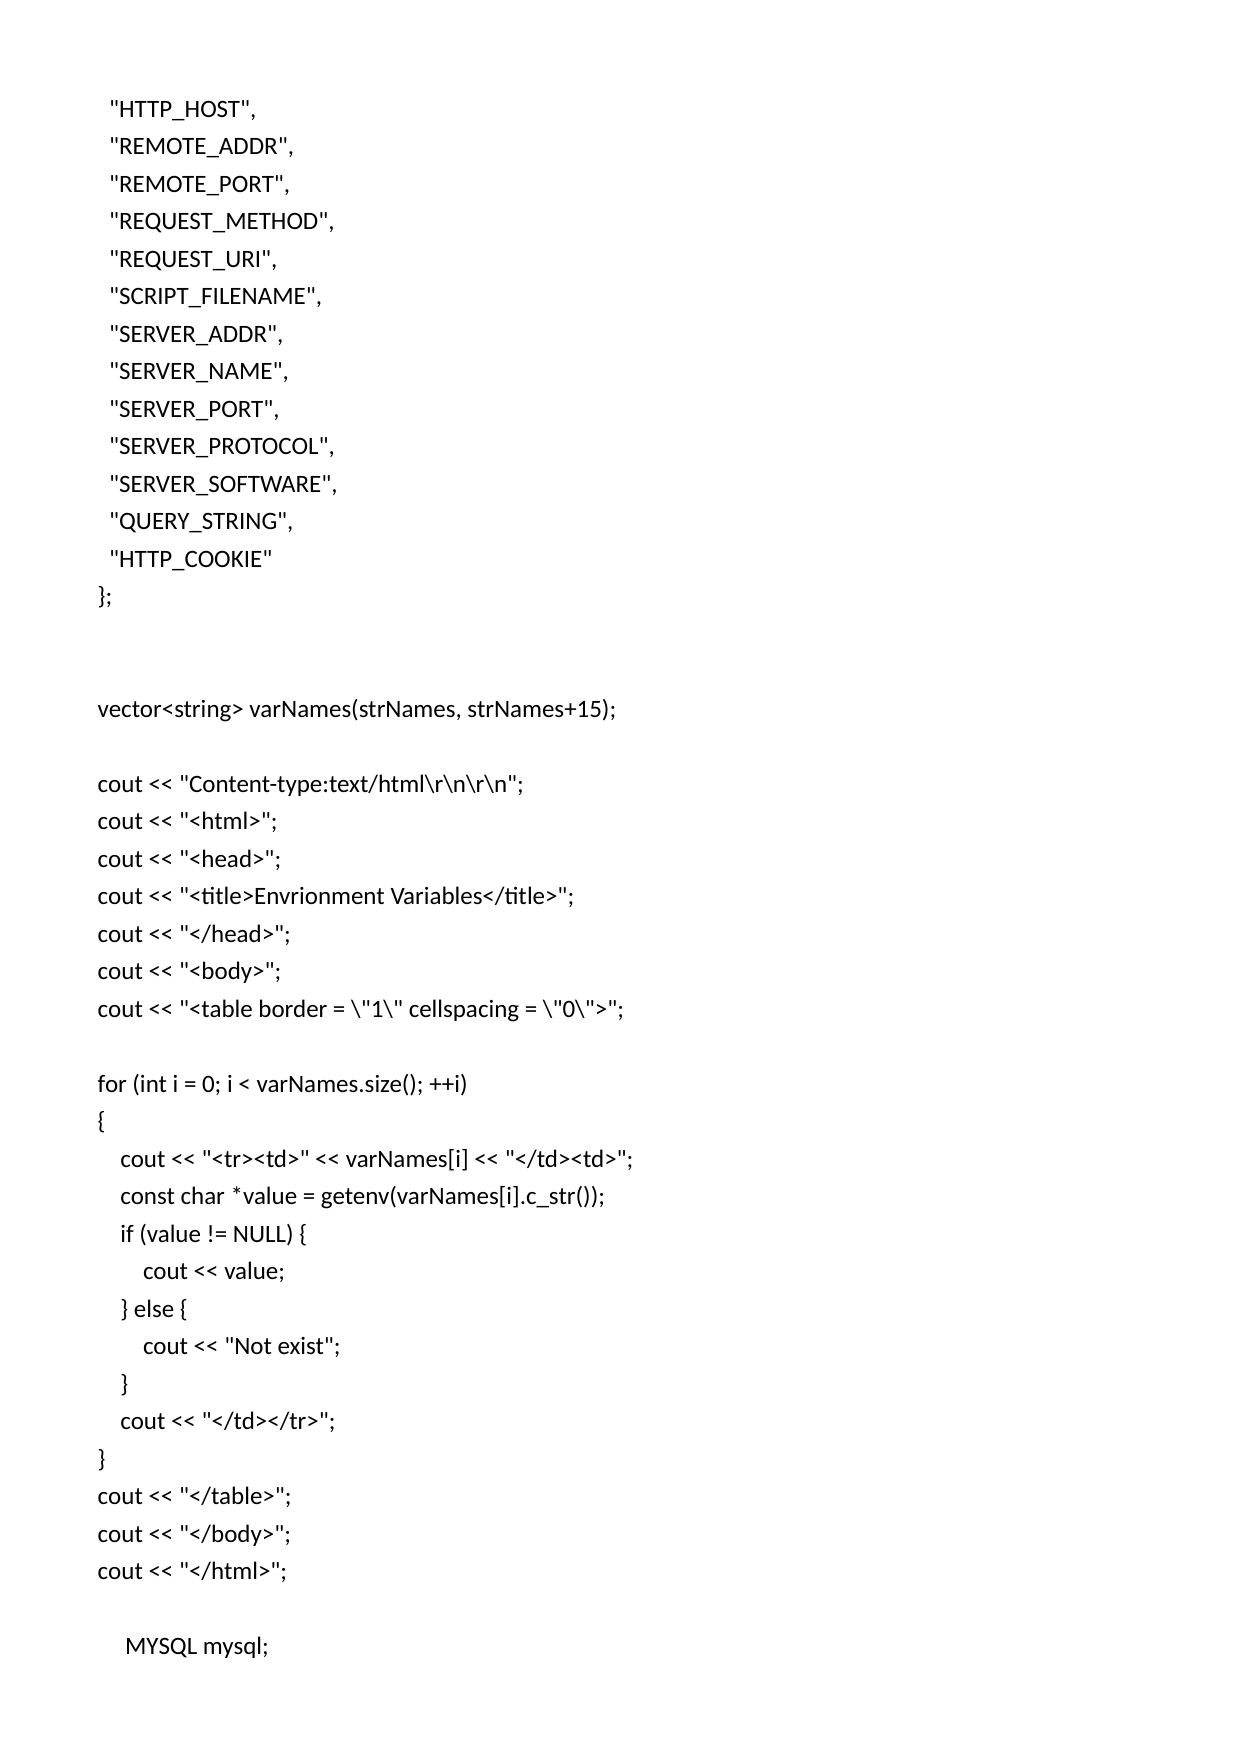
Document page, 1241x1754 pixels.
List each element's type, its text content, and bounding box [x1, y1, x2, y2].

text "HTTP_COOKIE" [75, 539, 1165, 577]
text cout << "Content-type:text/html\r\n\r\n"; [75, 764, 1165, 802]
text "QUERY_STRING", [75, 502, 1165, 539]
text for (int i = 0; i < varNames.size(); ++i) [75, 1064, 1165, 1102]
text "REMOTE_PORT", [75, 164, 1165, 202]
text "SERVER_PROTOCOL", [75, 427, 1165, 464]
text }; [75, 577, 1165, 614]
text "REQUEST_URI", [75, 239, 1165, 277]
text "SERVER_ADDR", [75, 314, 1165, 352]
text cout << "<html>"; [75, 802, 1165, 839]
text "REMOTE_ADDR", [75, 127, 1165, 164]
text cout << "<head>"; [75, 839, 1165, 877]
text cout << "</table>"; [75, 1477, 1165, 1514]
text "SERVER_PORT", [75, 389, 1165, 427]
text "HTTP_HOST", [75, 89, 1165, 127]
text { [75, 1102, 1165, 1139]
text cout << value; [75, 1252, 1165, 1289]
text if (value != NULL) { [75, 1214, 1165, 1252]
text const char *value = getenv(varNames[i].c_str()); [75, 1177, 1165, 1214]
text "SCRIPT_FILENAME", [75, 277, 1165, 314]
text MYSQL mysql; [75, 1627, 1165, 1664]
text cout << "</td></tr>"; [75, 1402, 1165, 1439]
text "REQUEST_METHOD", [75, 202, 1165, 239]
text } [75, 1439, 1165, 1477]
text vector<string> varNames(strNames, strNames+15); [75, 689, 1165, 727]
text "SERVER_NAME", [75, 352, 1165, 389]
text cout << "Not exist"; [75, 1327, 1165, 1364]
text cout << "</head>"; [75, 914, 1165, 952]
text cout << "<title>Envrionment Variables</title>"; [75, 877, 1165, 914]
text cout << "</html>"; [75, 1552, 1165, 1589]
text } [75, 1364, 1165, 1402]
text cout << "<body>"; [75, 952, 1165, 989]
text } else { [75, 1289, 1165, 1327]
text cout << "</body>"; [75, 1514, 1165, 1552]
text cout << "<table border = \"1\" cellspacing = \"0\">"; [75, 989, 1165, 1027]
text cout << "<tr><td>" << varNames[i] << "</td><td>"; [75, 1139, 1165, 1177]
text "SERVER_SOFTWARE", [75, 464, 1165, 502]
